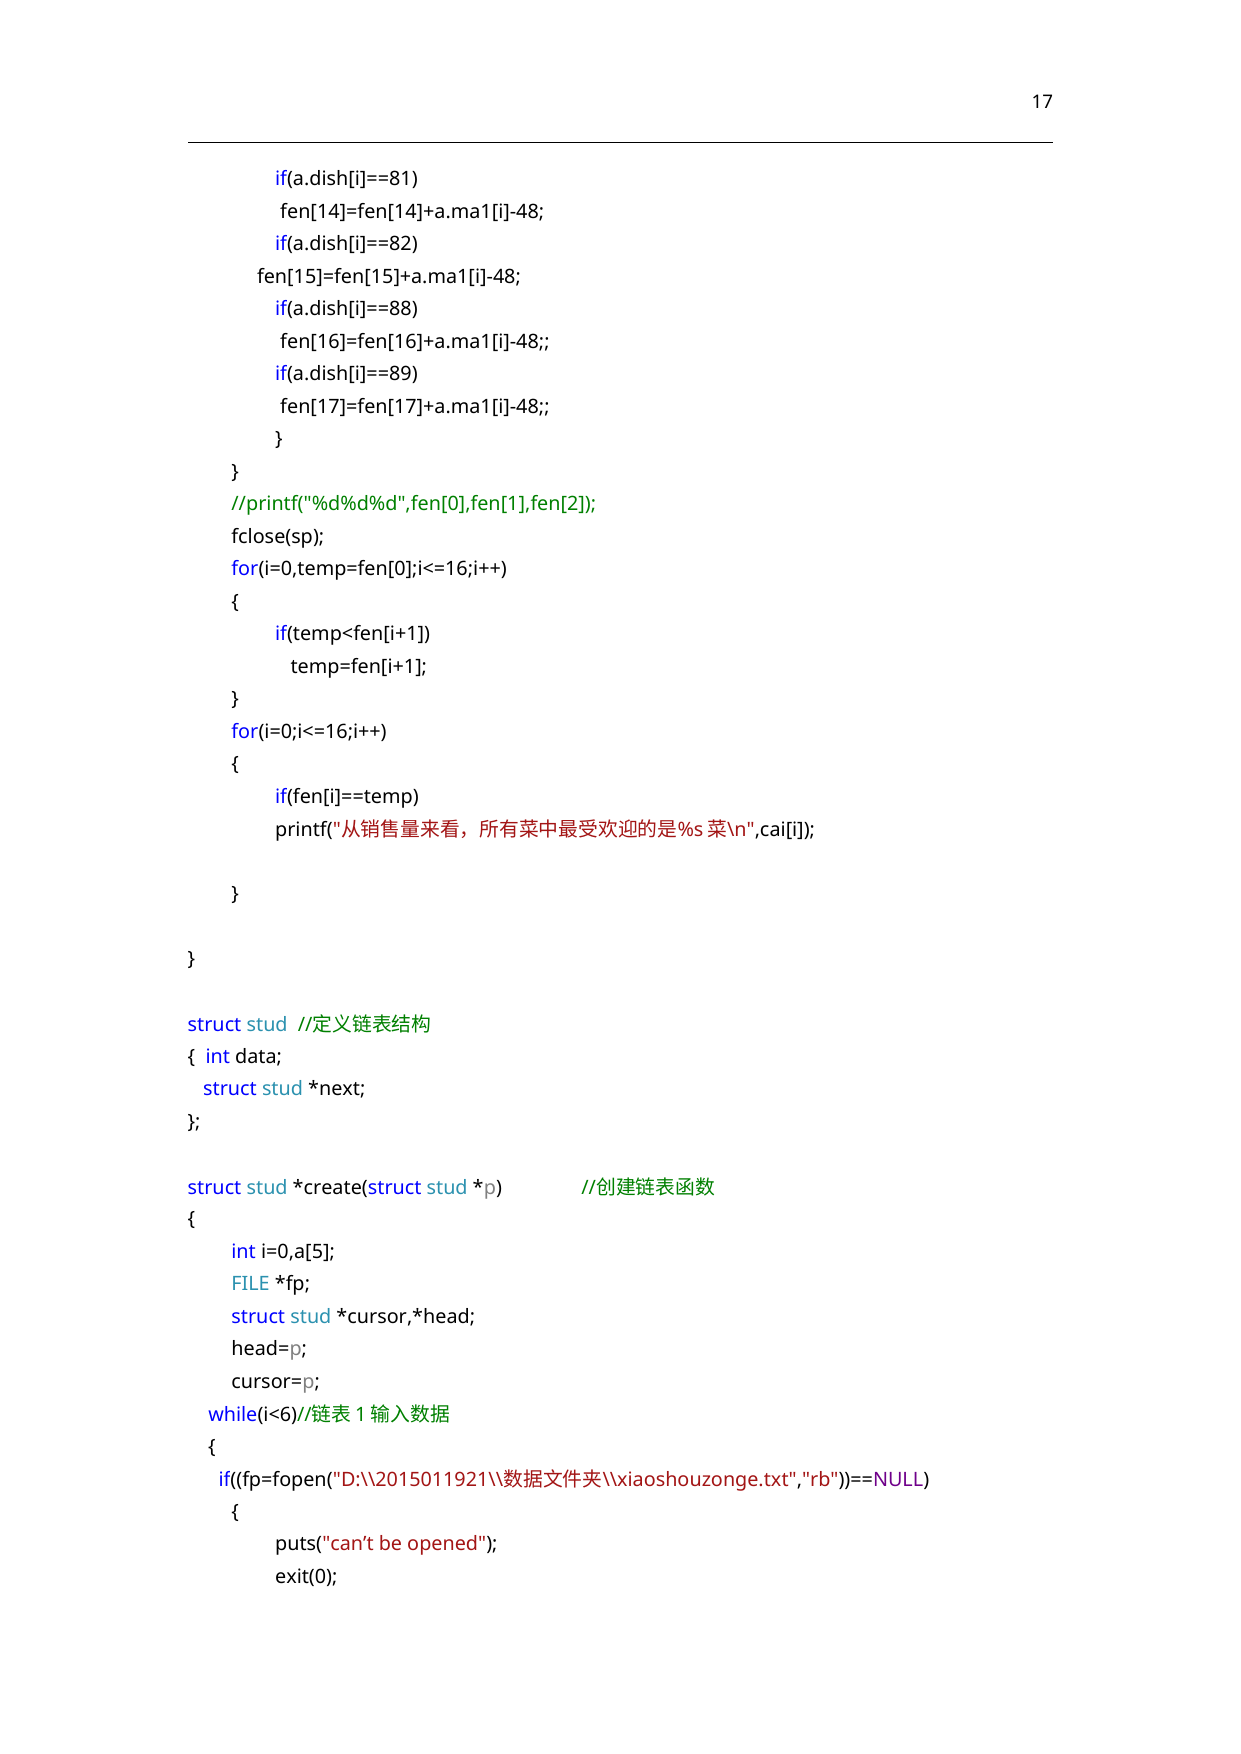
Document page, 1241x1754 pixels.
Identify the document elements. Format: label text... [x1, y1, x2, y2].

text printf("从销售量来看，所有菜中最受欢迎的是%s菜\n",cai[i]); [187, 812, 1053, 844]
text FILE *fp; [187, 1267, 1053, 1299]
text struct stud *create(struct stud *p) //创建链表函数 [187, 1169, 1053, 1202]
text if(temp<fen[i+1]) [187, 617, 1053, 649]
text if(a.dish[i]==82) [187, 227, 1053, 259]
text exit(0); [187, 1559, 1053, 1592]
text while(i<6)//链表1输入数据 [187, 1397, 1053, 1429]
text struct stud //定义链表结构 [187, 1007, 1053, 1039]
text fen[16]=fen[16]+a.ma1[i]-48;; [187, 324, 1053, 357]
text for(i=0;i<=16;i++) [187, 714, 1053, 747]
text puts("can’t be opened"); [187, 1527, 1053, 1559]
text if(a.dish[i]==81) [187, 162, 1053, 194]
text if(fen[i]==temp) [187, 779, 1053, 812]
text { [187, 1494, 1053, 1527]
text } [187, 422, 1053, 454]
text //printf("%d%d%d",fen[0],fen[1],fen[2]); [187, 487, 1053, 519]
text fen[17]=fen[17]+a.ma1[i]-48;; [187, 389, 1053, 422]
text if(a.dish[i]==88) [187, 292, 1053, 324]
text fen[14]=fen[14]+a.ma1[i]-48; [187, 194, 1053, 227]
text } [187, 682, 1053, 714]
text { [187, 1202, 1053, 1234]
text temp=fen[i+1]; [187, 649, 1053, 682]
text { [187, 584, 1053, 617]
text fen[15]=fen[15]+a.ma1[i]-48; [187, 259, 1053, 292]
text } [187, 877, 1053, 909]
text cursor=p; [187, 1364, 1053, 1397]
text { [187, 1429, 1053, 1462]
text { [187, 747, 1053, 779]
text struct stud *next; [187, 1072, 1053, 1104]
text } [187, 942, 1053, 974]
text head=p; [187, 1332, 1053, 1364]
text if((fp=fopen("D:\\2015011921\\数据文件夹\\xiaoshouzonge.txt","rb"))==NULL) [187, 1462, 1053, 1494]
text }; [187, 1104, 1053, 1137]
text fclose(sp); [187, 519, 1053, 552]
text { int data; [187, 1039, 1053, 1072]
text int i=0,a[5]; [187, 1234, 1053, 1267]
text for(i=0,temp=fen[0];i<=16;i++) [187, 552, 1053, 584]
text struct stud *cursor,*head; [187, 1299, 1053, 1332]
text } [187, 454, 1053, 487]
text if(a.dish[i]==89) [187, 357, 1053, 389]
